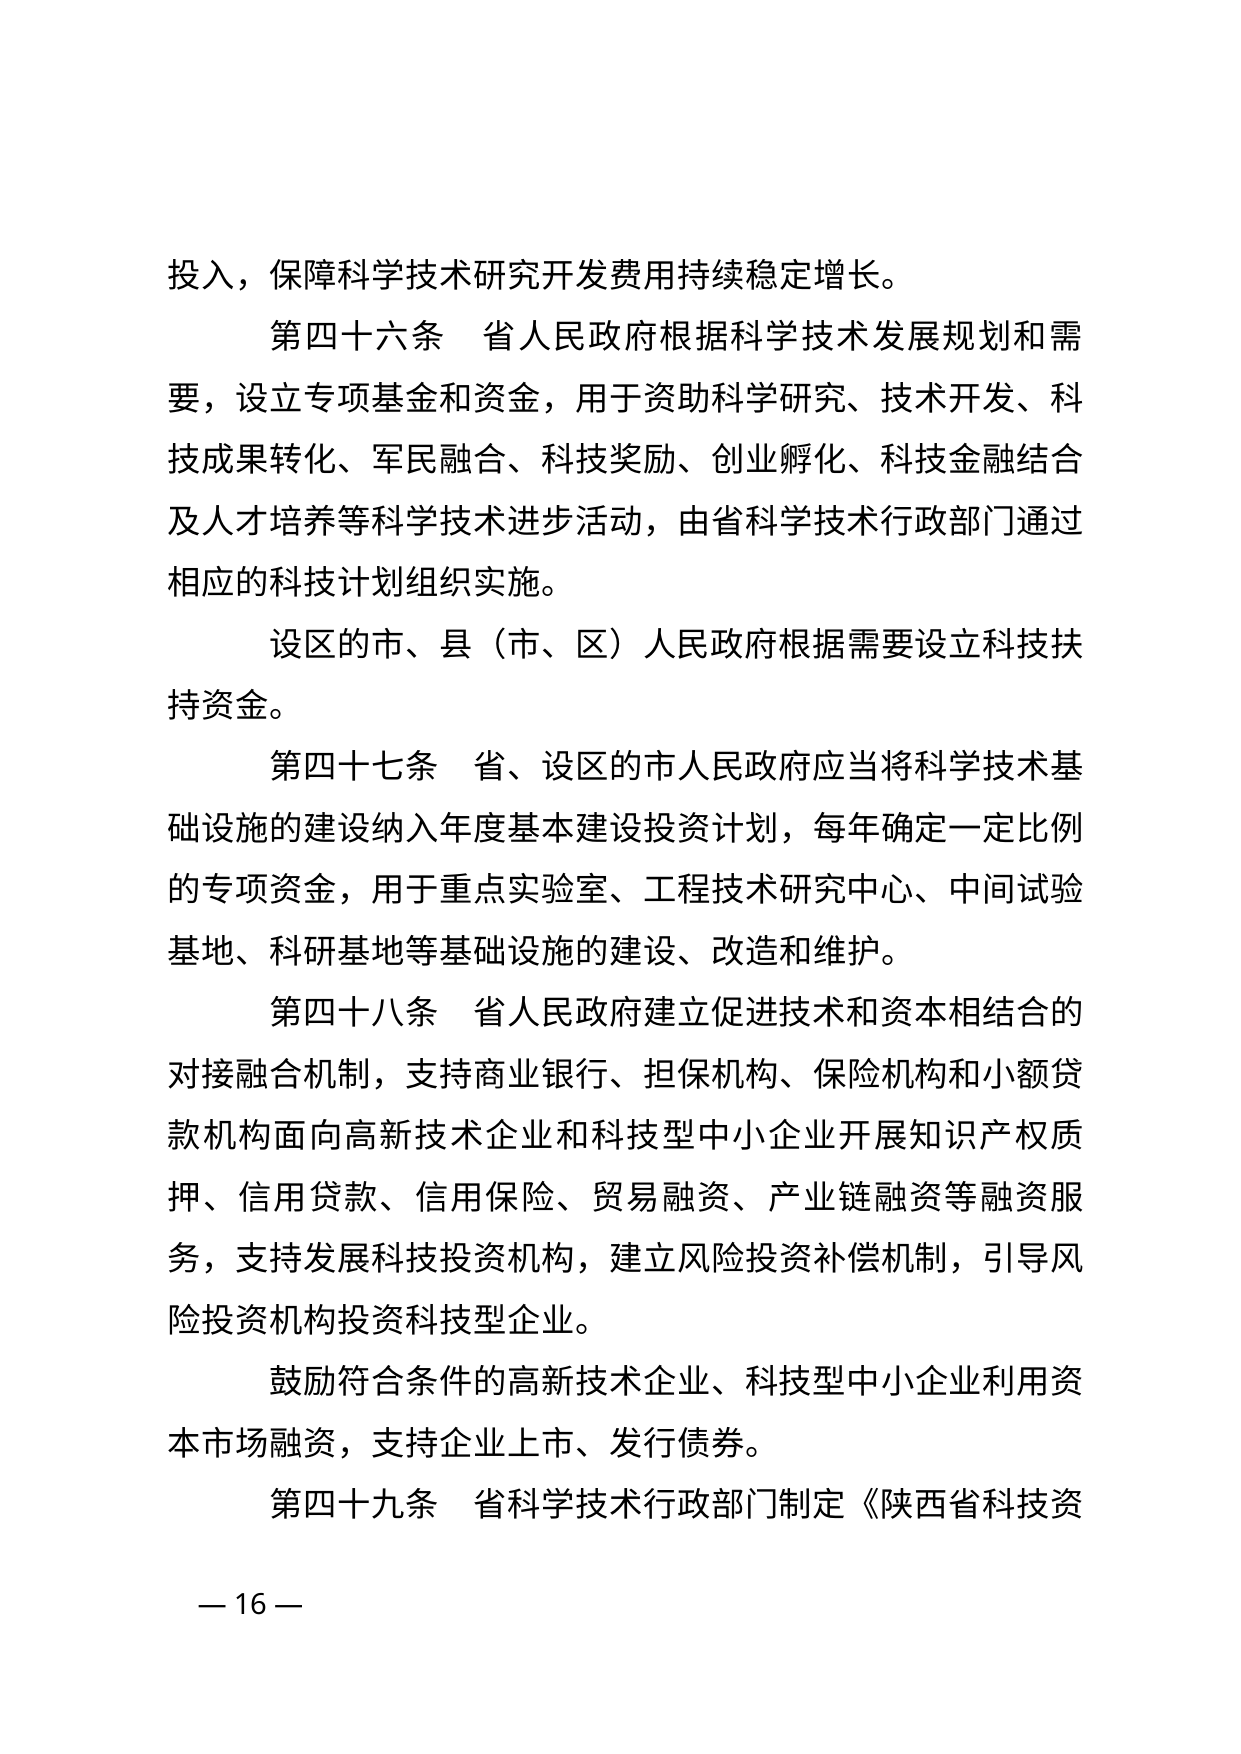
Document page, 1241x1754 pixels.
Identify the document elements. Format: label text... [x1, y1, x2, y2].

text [168, 242, 1084, 303]
text 第四十八条 省人民政府建立促进技术和资本相结合的对接融合机制，支持商业银行、担保机构、保险机构和小额贷款机构面向高新技术企业和科技型中小企业开展知识产权质押、信用贷款、信用保险、贸易融资、产业链融资等融资服务，支持发展科技投资机构，建立风险投资补偿机制，引导风险投资机构投资科技型企业。 [168, 979, 1084, 1348]
text 第四十七条 省、设区的市人民政府应当将科学技术基础设施的建设纳入年度基本建设投资计划，每年确定一定比例的专项资金，用于重点实验室、工程技术研究中心、中间试验基地、科研基地等基础设施的建设、改造和维护。 [168, 734, 1084, 979]
text 鼓励符合条件的高新技术企业、科技型中小企业利用资本市场融资，支持企业上市、发行债券。 [168, 1348, 1084, 1471]
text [168, 1471, 1084, 1533]
text 第四十六条 省人民政府根据科学技术发展规划和需要，设立专项基金和资金，用于资助科学研究、技术开发、科技成果转化、军民融合、科技奖励、创业孵化、科技金融结合及人才培养等科学技术进步活动，由省科学技术行政部门通过相应的科技计划组织实施。 [168, 303, 1084, 611]
text 设区的市、县（市、区）人民政府根据需要设立科技扶持资金。 [168, 611, 1084, 734]
